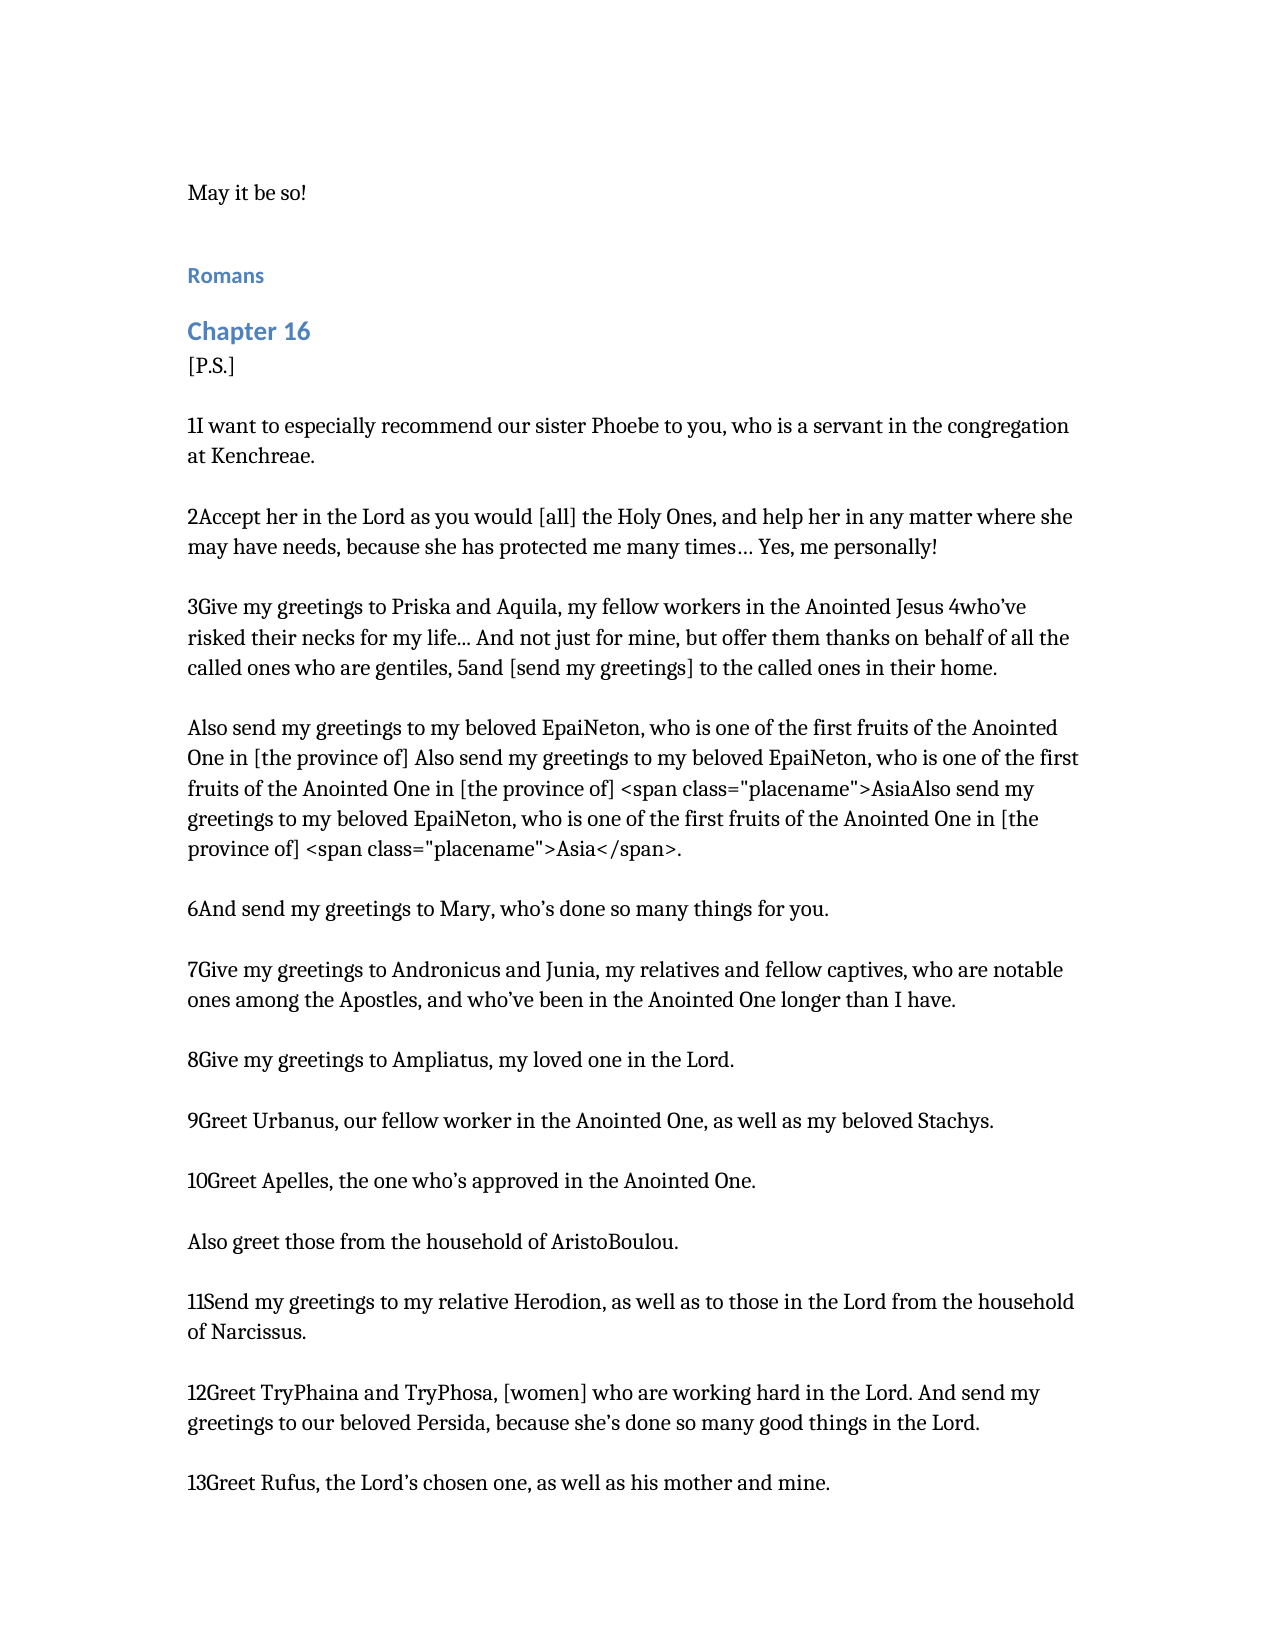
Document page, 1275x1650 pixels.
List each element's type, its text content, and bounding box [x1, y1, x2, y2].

subtitle Romans [187, 261, 1087, 289]
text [187, 352, 1087, 1496]
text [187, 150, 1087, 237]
subtitle Chapter 16 [187, 314, 1087, 347]
